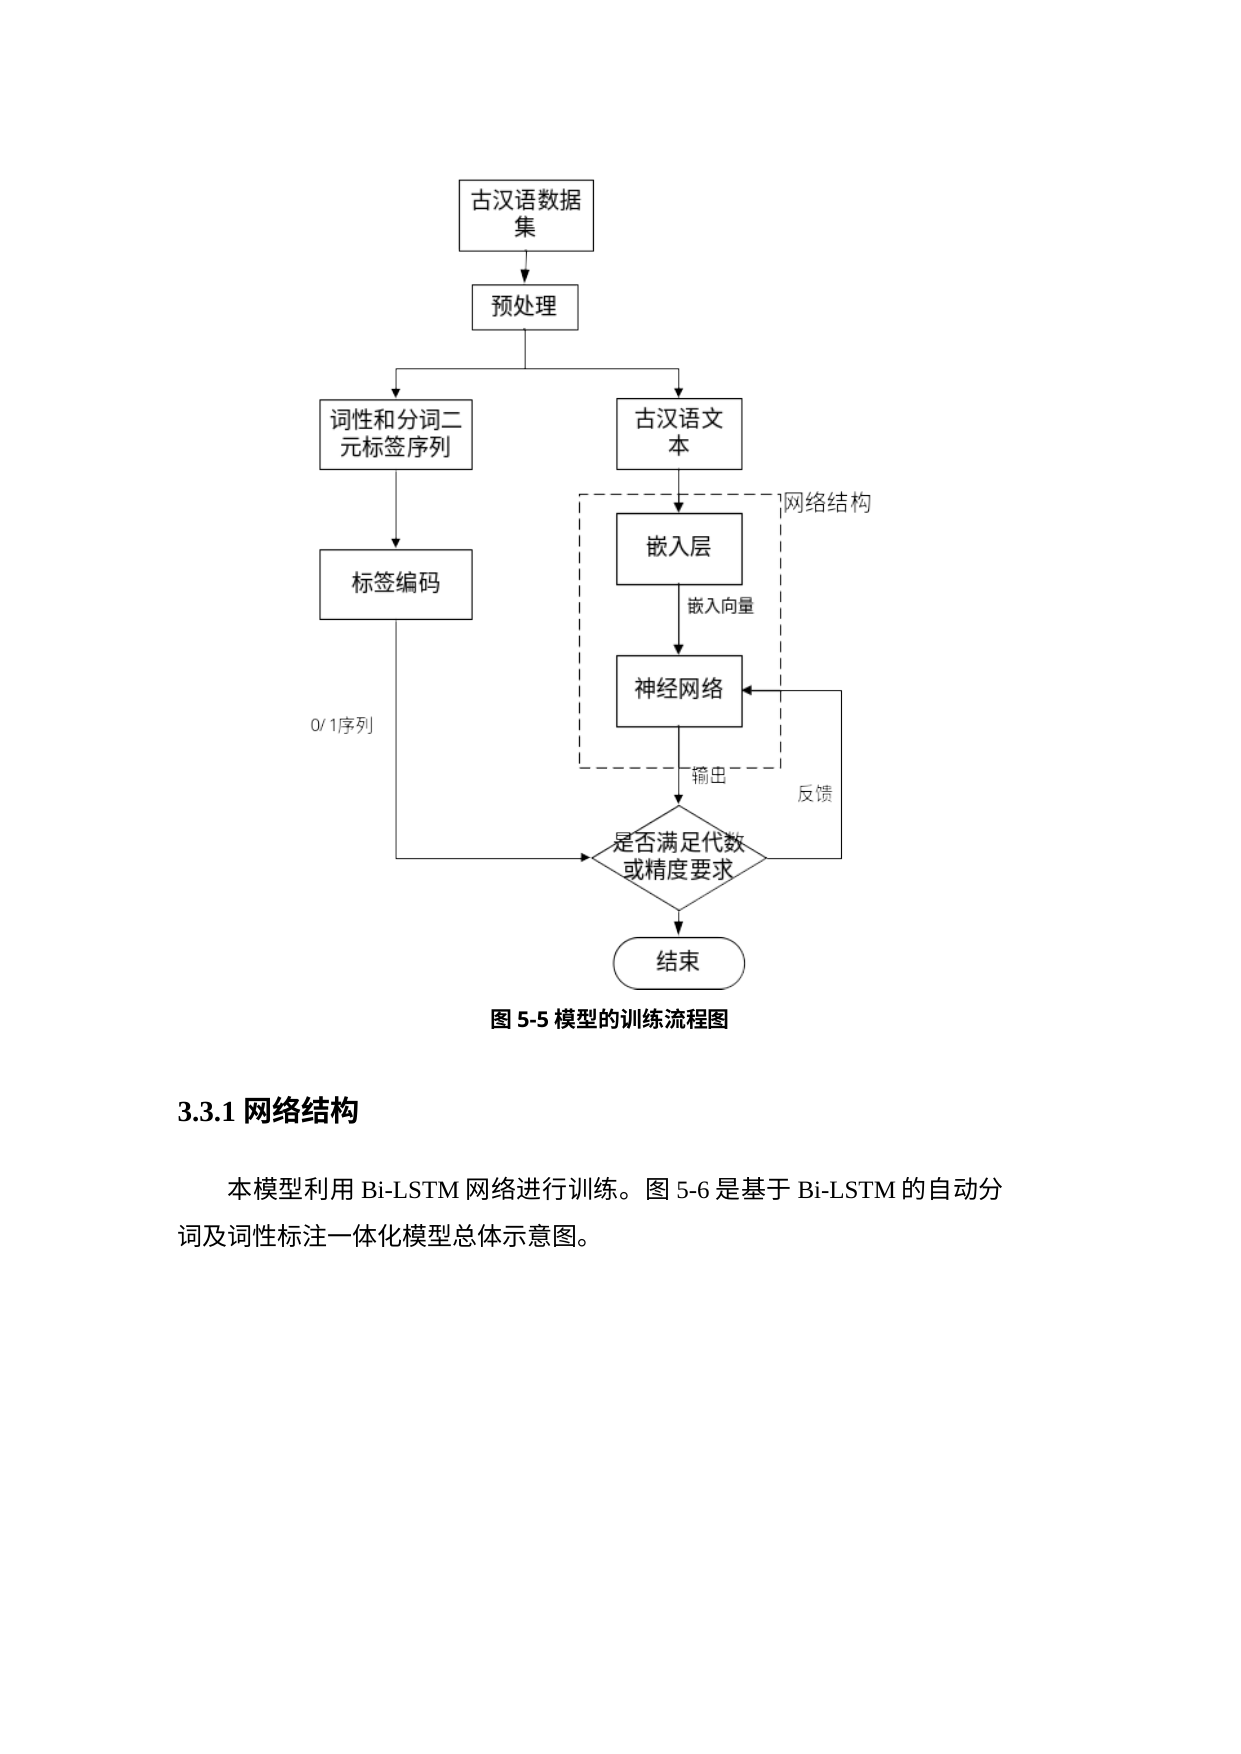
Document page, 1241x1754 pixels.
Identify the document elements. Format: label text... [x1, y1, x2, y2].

text 本模型利用Bi-LSTM网络进行训练。图5-6是基于Bi-LSTM的自动分词及词性标注一体化模型总体示意图。 [177, 1169, 1004, 1252]
text 图5-5 模型的训练流程图 [177, 1002, 1004, 1034]
subtitle 网络结构 [177, 1087, 1004, 1129]
